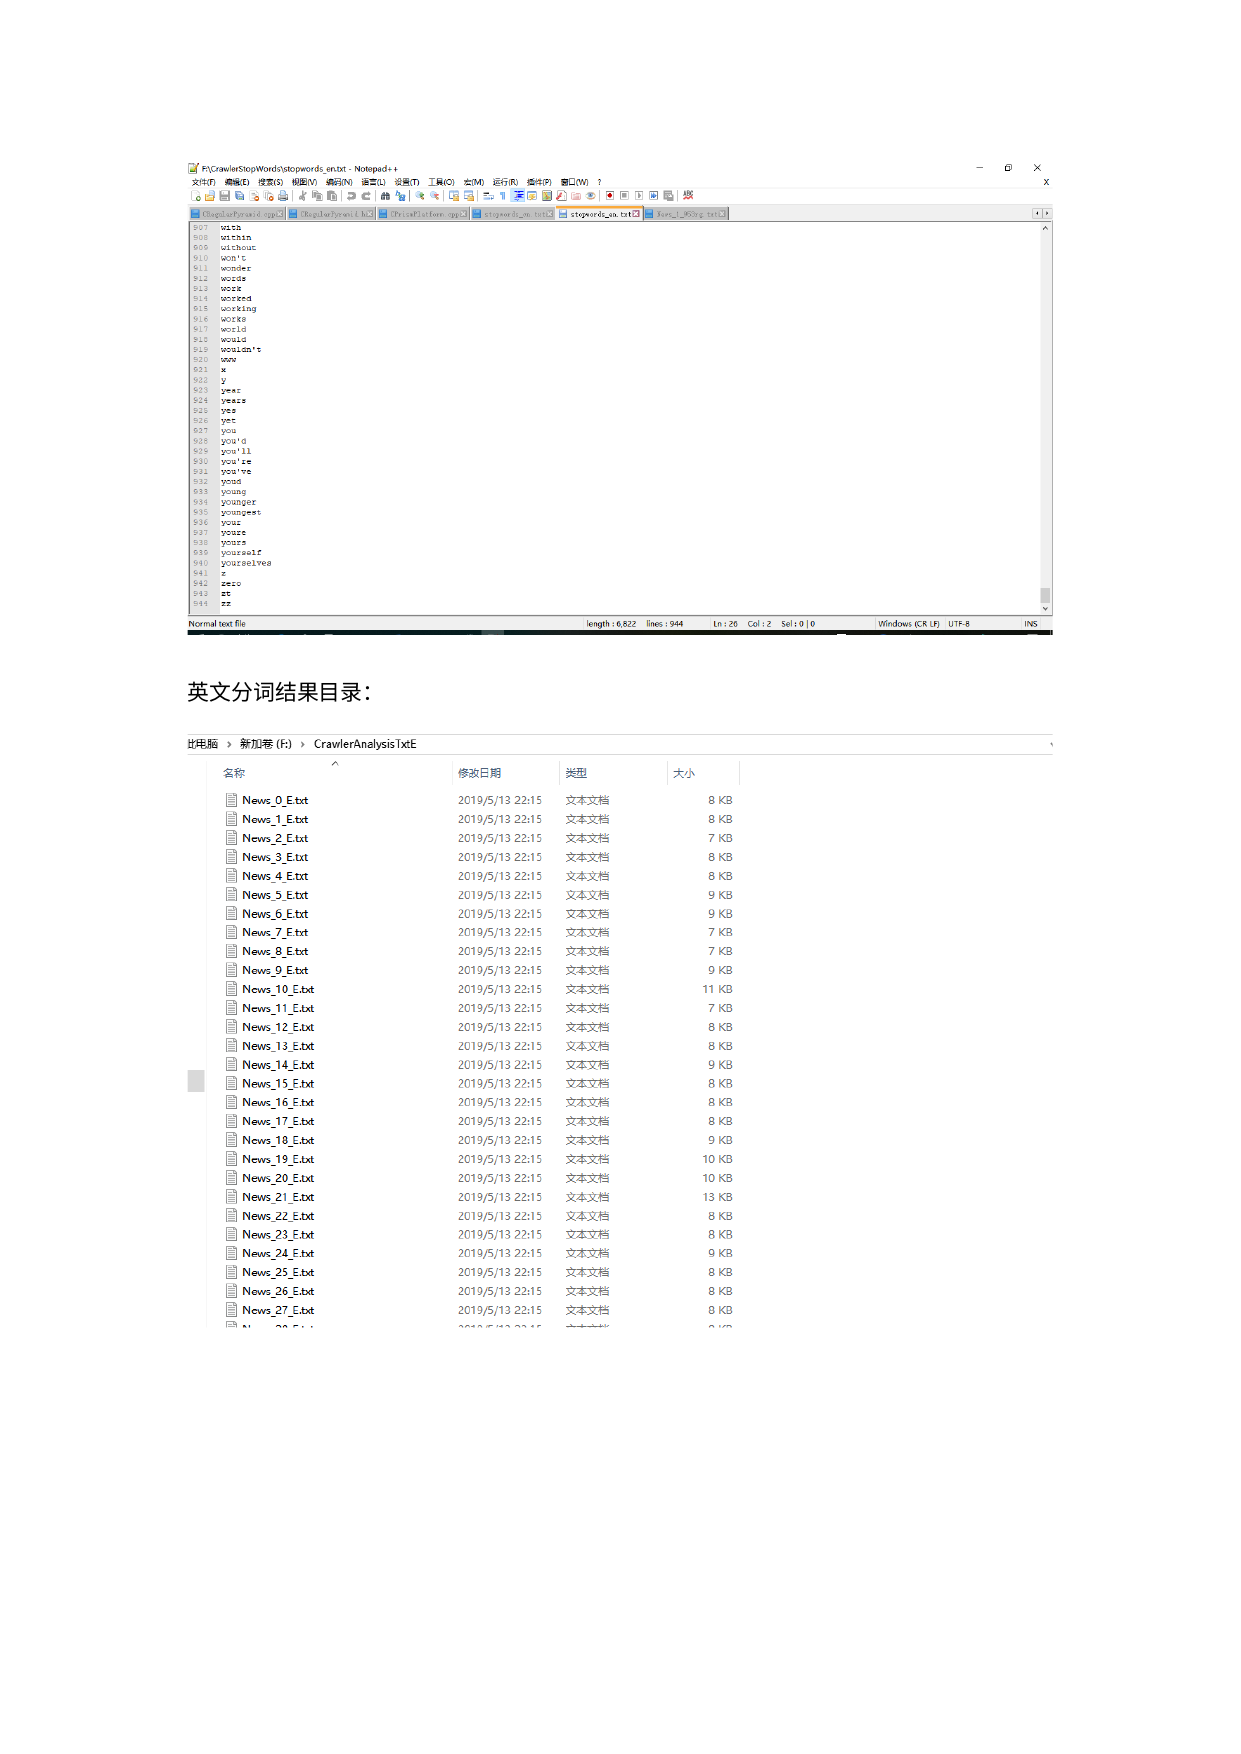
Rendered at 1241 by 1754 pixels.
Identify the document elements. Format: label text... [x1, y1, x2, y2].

text 英文分词结果目录： [187, 674, 1053, 707]
picture [187, 732, 1053, 1328]
picture [187, 162, 1053, 635]
